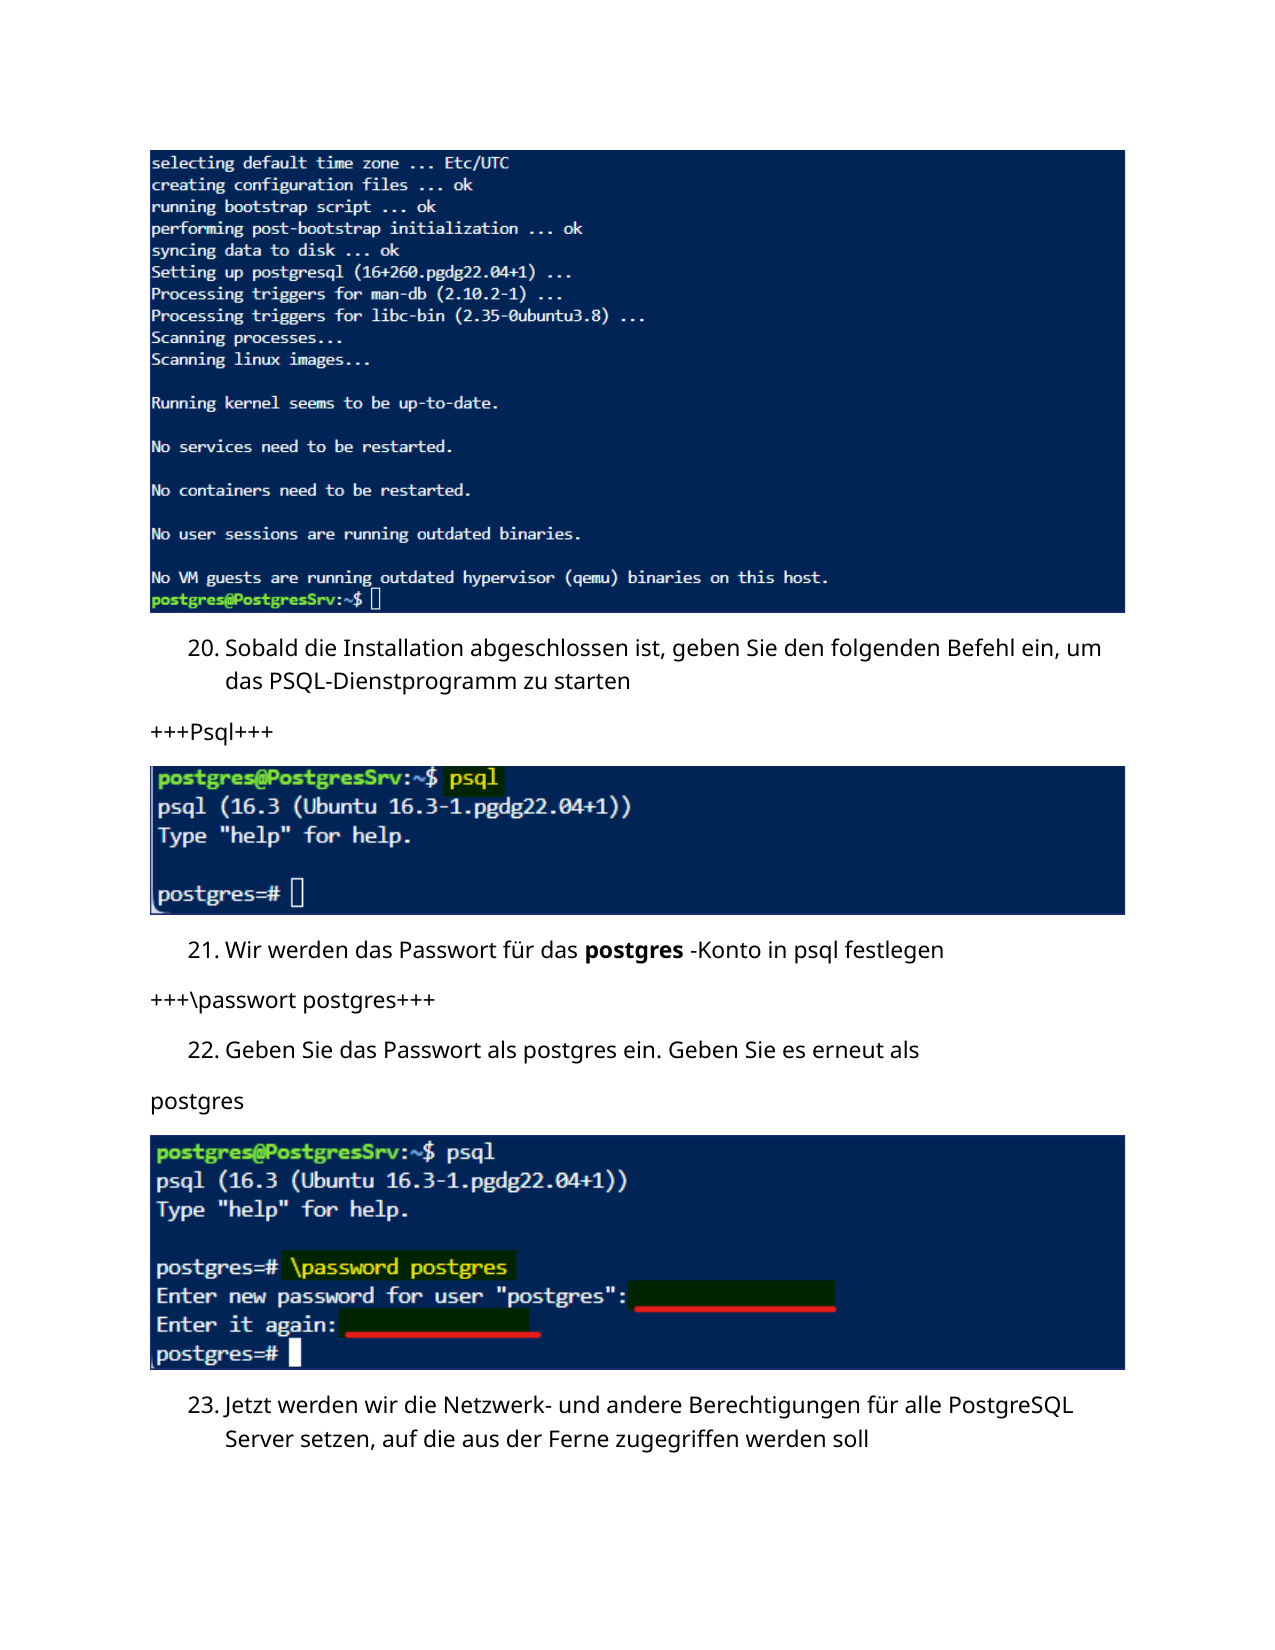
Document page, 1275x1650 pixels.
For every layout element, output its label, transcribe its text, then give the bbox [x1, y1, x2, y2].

picture [150, 150, 1125, 613]
picture [150, 1135, 1125, 1370]
list Sobald die Installation abgeschlossen ist, geben Sie den folgenden Befehl ein, um das PSQL-Dienstprogramm zu starten [187, 631, 1125, 696]
picture [150, 766, 1125, 915]
list Wir werden das Passwort für das postgres -Konto in psql festlegen [187, 933, 1125, 965]
text +++\passwort postgres+++ [150, 984, 1125, 1015]
list Geben Sie das Passwort als postgres ein. Geben Sie es erneut als [187, 1034, 1125, 1066]
text postgres [150, 1085, 1125, 1116]
text +++Psql+++ [150, 716, 1125, 747]
list Jetzt werden wir die Netzwerk- und andere Berechtigungen für alle PostgreSQL Server setzen, auf die aus der Ferne zugegriffen werden soll [187, 1389, 1125, 1454]
